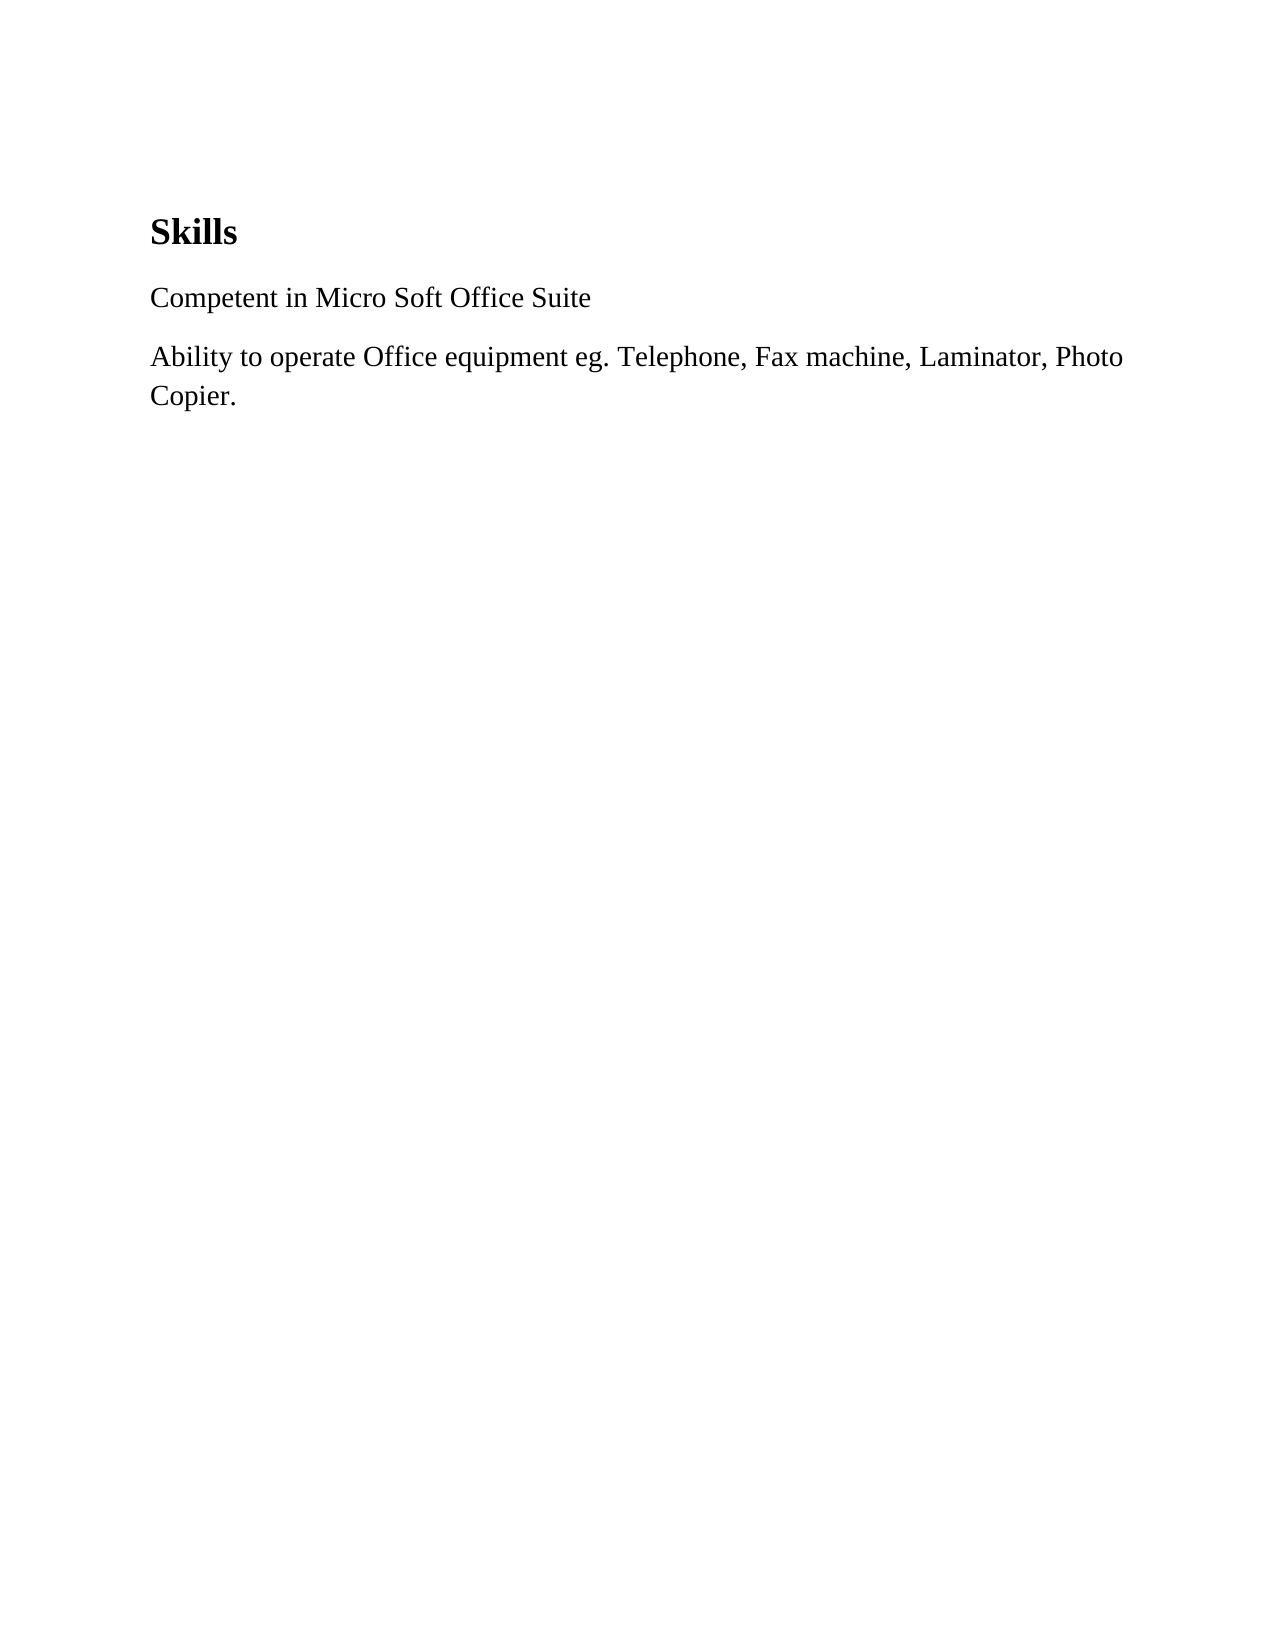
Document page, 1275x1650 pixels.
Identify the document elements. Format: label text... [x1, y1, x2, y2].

text Skills [150, 209, 1125, 252]
text Ability to operate Office equipment eg. Telephone, Fax machine, Laminator, Photo Copier. [150, 339, 1125, 411]
text Competent in Micro Soft Office Suite [150, 280, 1125, 313]
